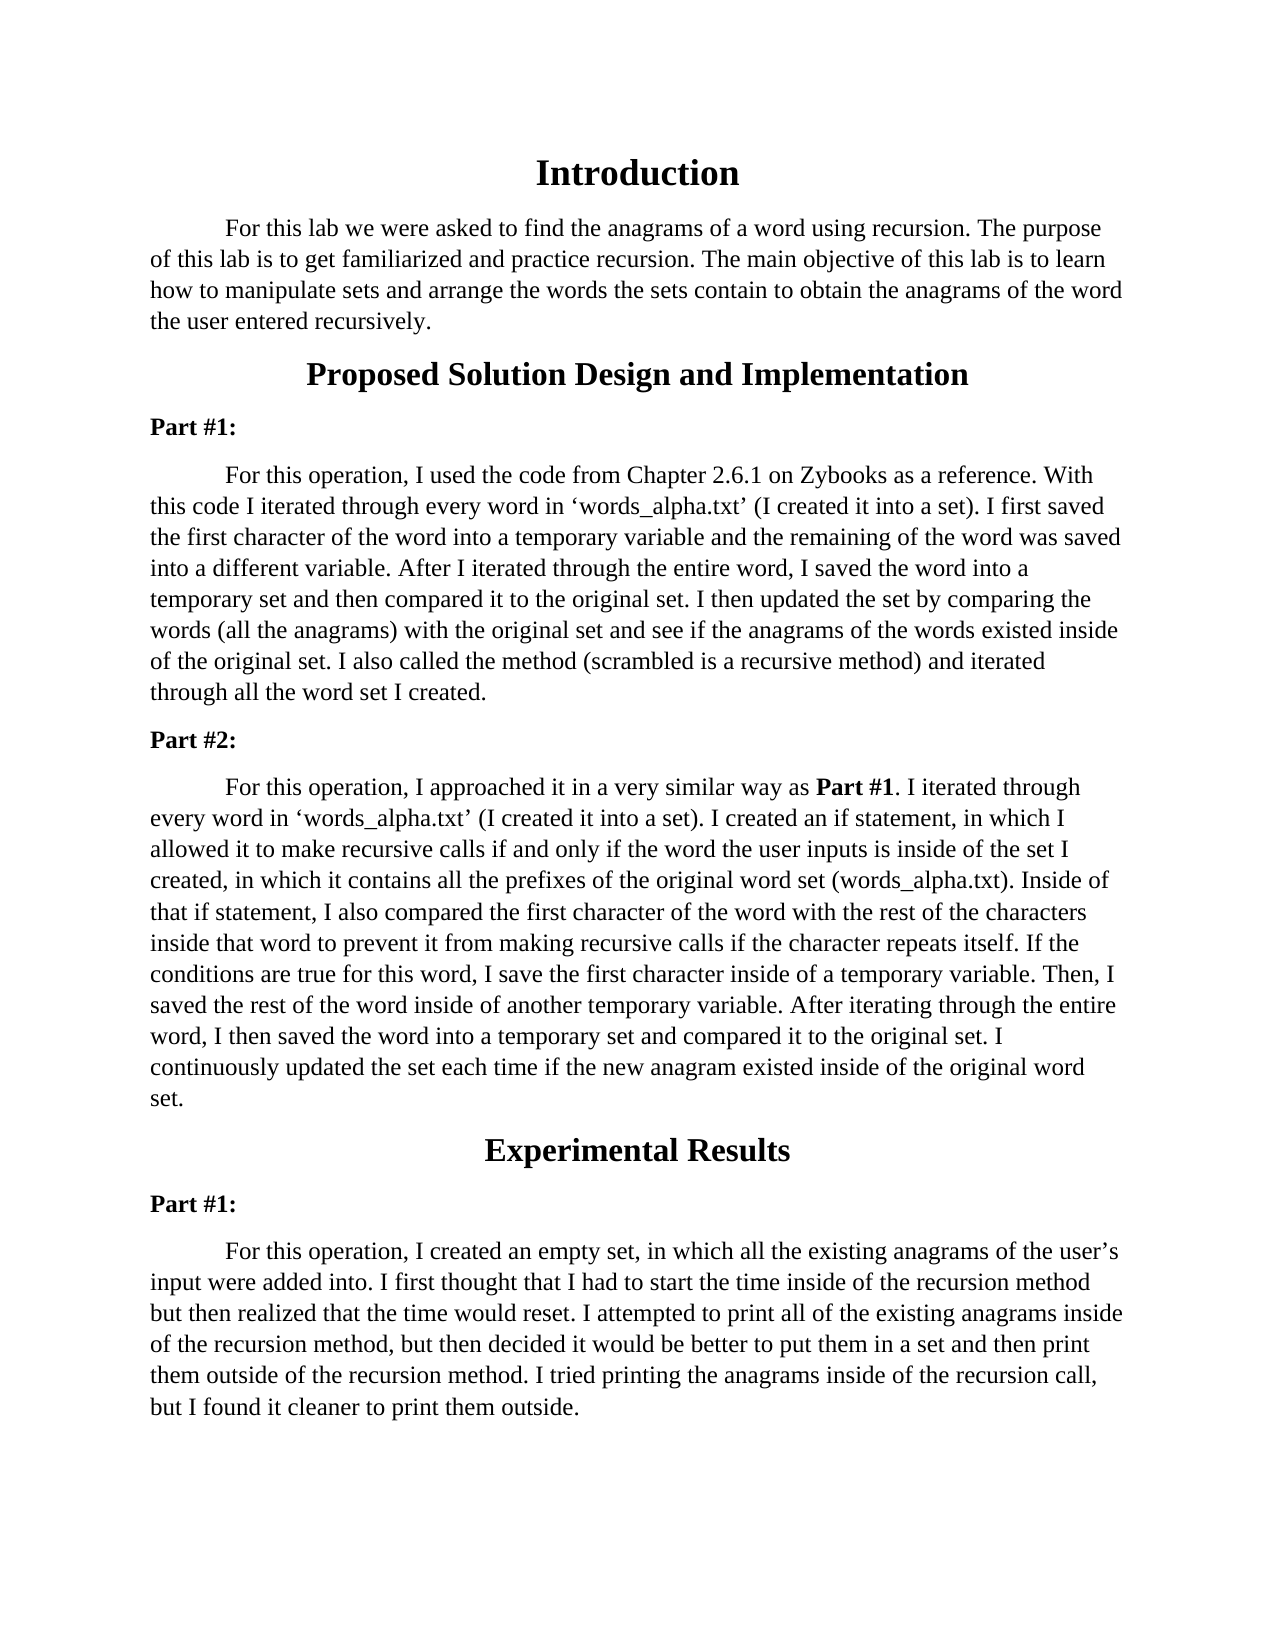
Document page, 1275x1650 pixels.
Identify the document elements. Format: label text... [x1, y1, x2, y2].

text For this lab we were asked to find the anagrams of a word using recursion. The purpose of this lab is to get familiarized and practice recursion. The main objective of this lab is to learn how to manipulate sets and arrange the words the sets contain to obtain the anagrams of the word the user entered recursively. [150, 213, 1125, 335]
text Part #2: [150, 725, 1125, 753]
text For this operation, I created an empty set, in which all the existing anagrams of the user’s input were added into. I first thought that I had to start the time inside of the recursion method but then realized that the time would reset. I attempted to print all of the existing anagrams inside of the recursion method, but then decided it would be better to put them in a set and then print them outside of the recursion method. I tried printing the anagrams inside of the recursion call, but I found it cleaner to print them outside. [150, 1236, 1125, 1420]
text Proposed Solution Design and Implementation [150, 354, 1125, 392]
text Introduction [150, 150, 1125, 193]
text Part #1: [150, 412, 1125, 441]
text For this operation, I used the code from Chapter 2.6.1 on Zybooks as a reference. With this code I iterated through every word in ‘words_alpha.txt’ (I created it into a set). I first saved the first character of the word into a temporary variable and the remaining of the word was saved into a different variable. After I iterated through the entire word, I saved the word into a temporary set and then compared it to the original set. I then updated the set by comparing the words (all the anagrams) with the original set and see if the anagrams of the words existed inside of the original set. I also called the method (scrambled is a recursive method) and iterated through all the word set I created. [150, 460, 1125, 706]
text Experimental Results [150, 1131, 1125, 1169]
text For this operation, I approached it in a very similar way as Part #1. I iterated through every word in ‘words_alpha.txt’ (I created it into a set). I created an if statement, in which I allowed it to make recursive calls if and only if the word the user inputs is inside of the set I created, in which it contains all the prefixes of the original word set (words_alpha.txt). Inside of that if statement, I also compared the first character of the word with the rest of the characters inside that word to prevent it from making recursive calls if the character repeats itself. If the conditions are true for this word, I save the first character inside of a temporary variable. Then, I saved the rest of the word inside of another temporary variable. After iterating through the entire word, I then saved the word into a temporary set and compared it to the original set. I continuously updated the set each time if the new anagram existed inside of the original word set. [150, 772, 1125, 1112]
text Part #1: [150, 1189, 1125, 1217]
